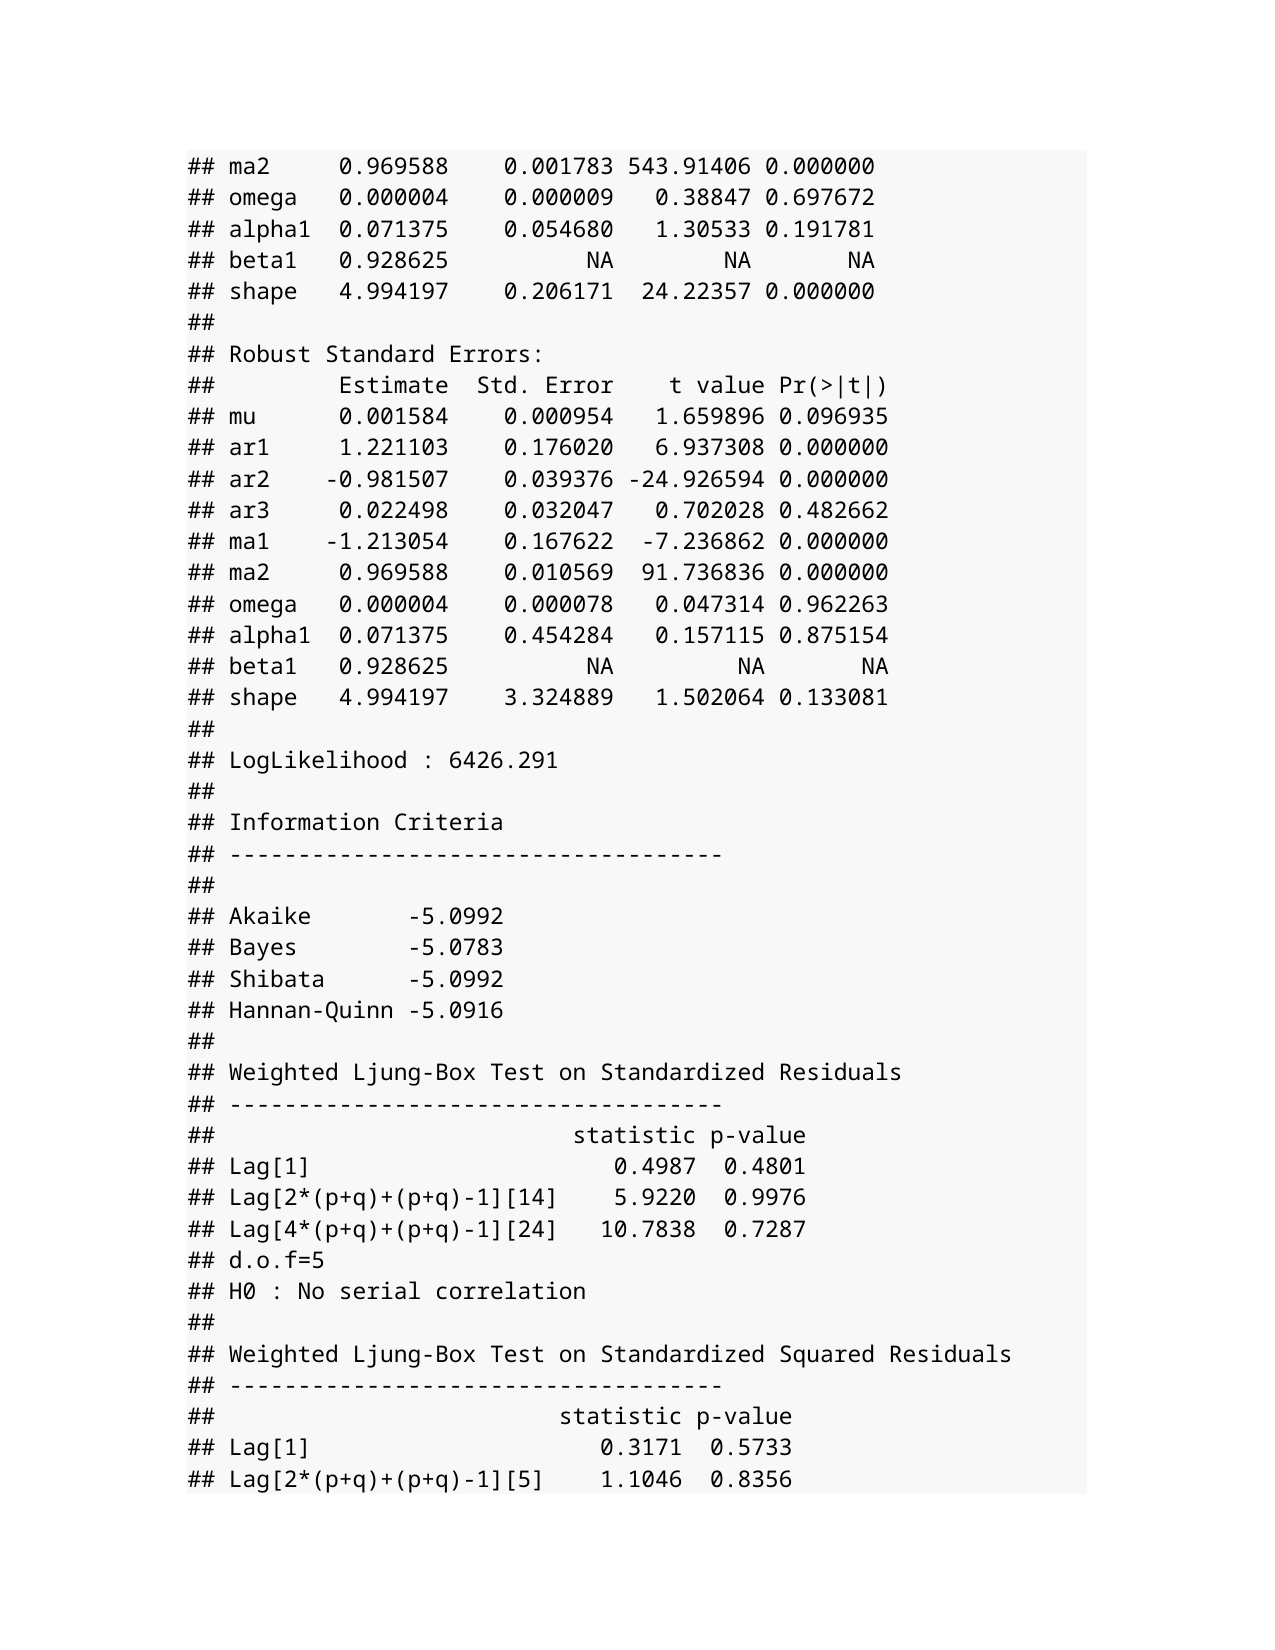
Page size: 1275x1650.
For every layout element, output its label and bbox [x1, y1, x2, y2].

text [187, 150, 1087, 1494]
